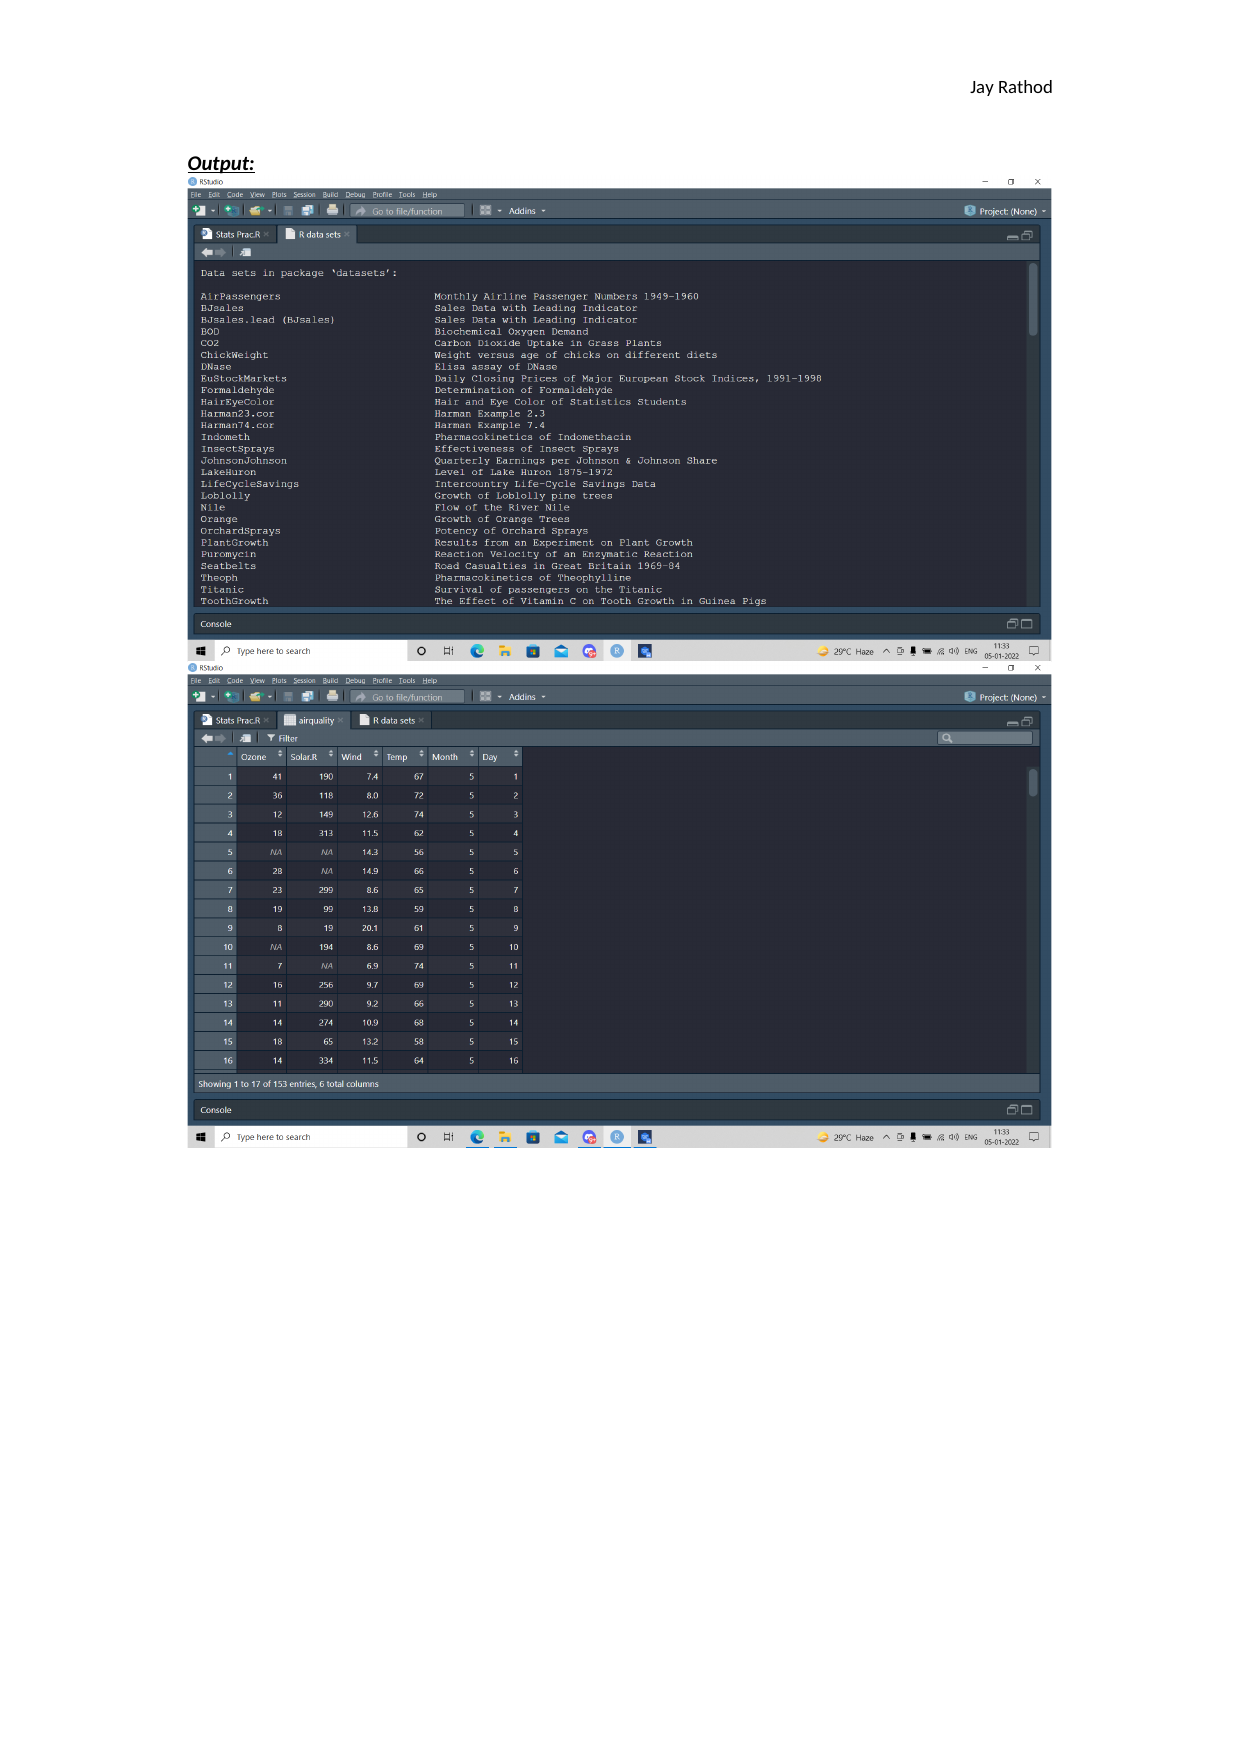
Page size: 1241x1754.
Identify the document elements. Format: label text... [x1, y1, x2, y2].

text Output: [187, 150, 1053, 175]
picture [187, 175, 1052, 1148]
